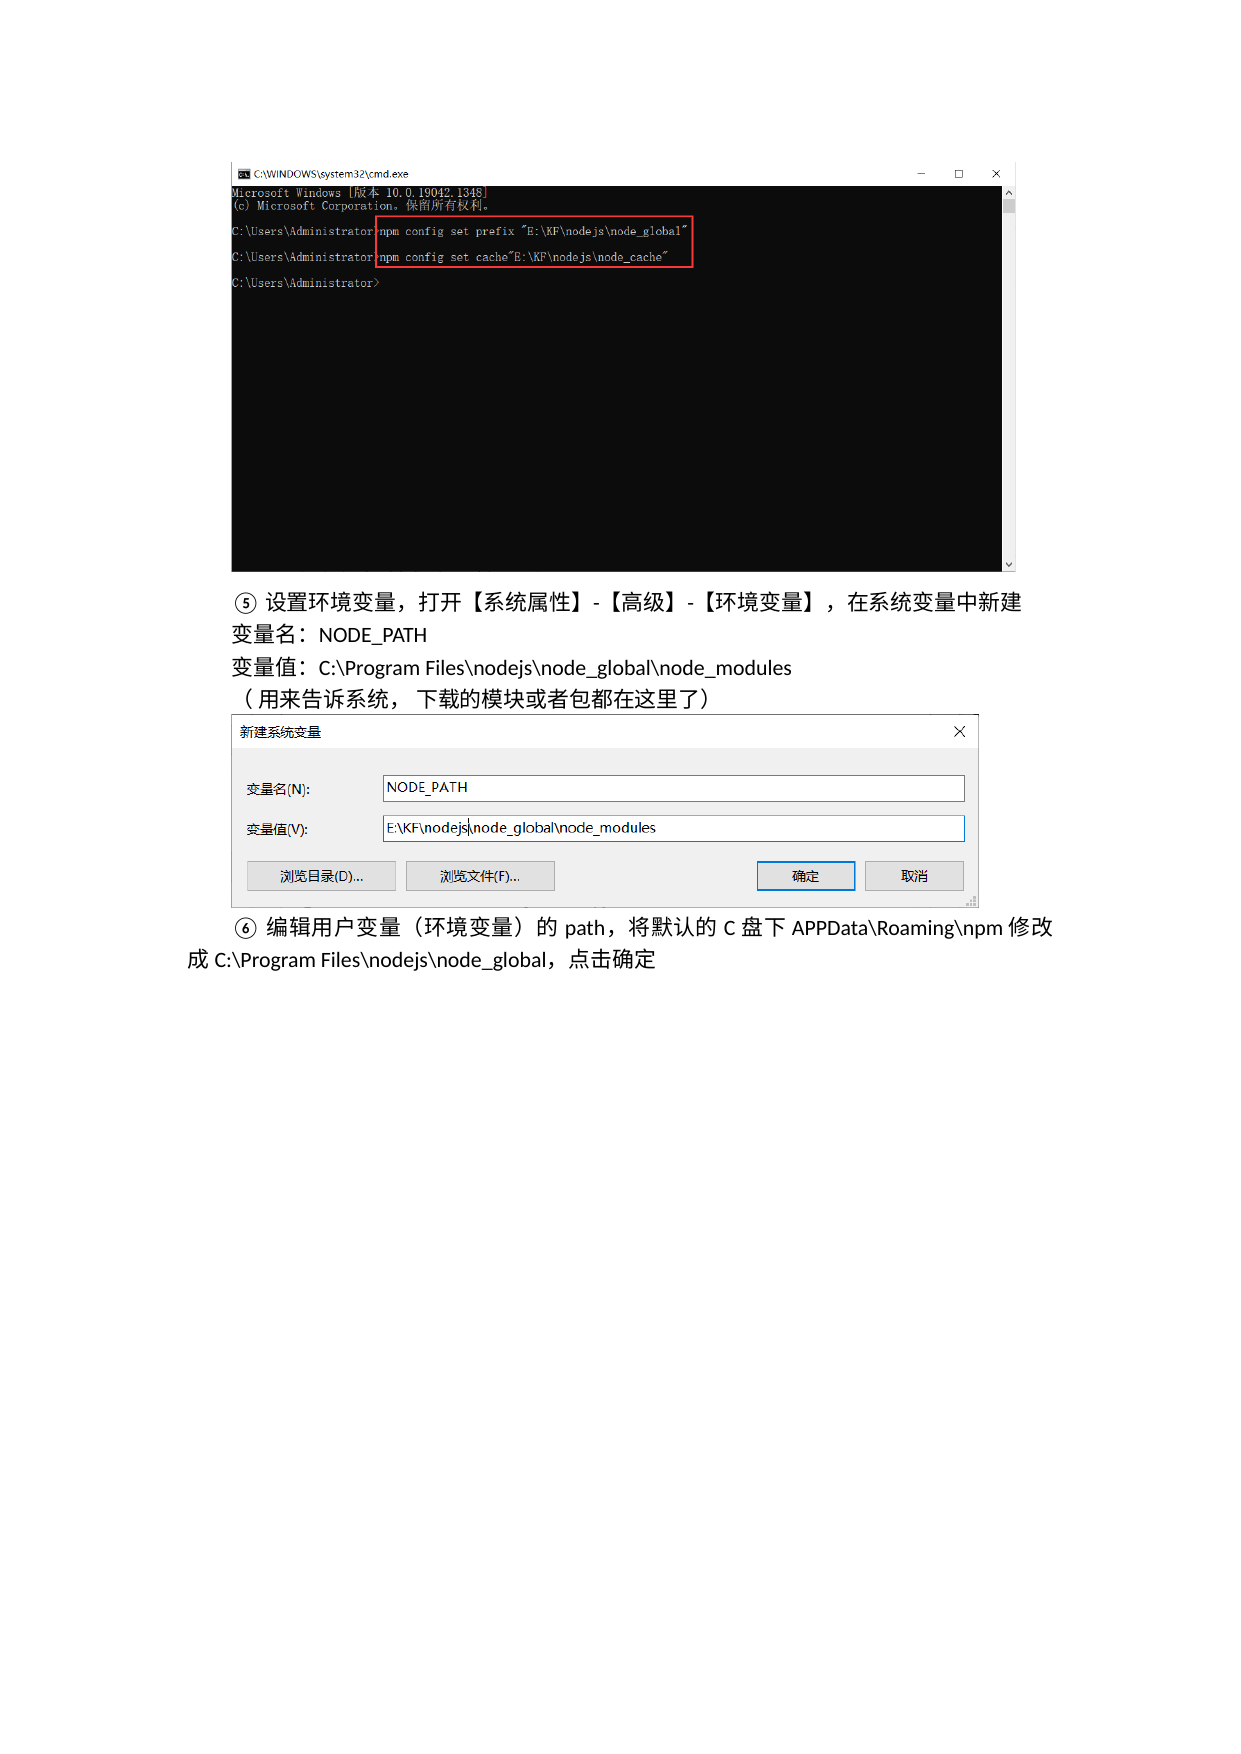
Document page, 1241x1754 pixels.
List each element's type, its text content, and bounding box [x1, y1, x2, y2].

text （ 用来告诉系统， 下载的模块或者包都在这里了） [187, 682, 1053, 714]
picture [231, 162, 1016, 572]
text ⑤设置环境变量，打开【系统属性】-【高级】-【环境变量】，在系统变量中新建 [187, 584, 1053, 617]
text ⑥ 编辑用户变量（环境变量）的 path，将默认的 C 盘下 APPData\Roaming\npm 修改成 C:\Program Files\nodejs\node_global，点击确定 [187, 909, 1053, 974]
text 变量值：C:\Program Files\nodejs\node_global\node_modules [187, 649, 1053, 682]
picture [231, 714, 979, 908]
text 变量名：NODE_PATH [187, 617, 1053, 649]
